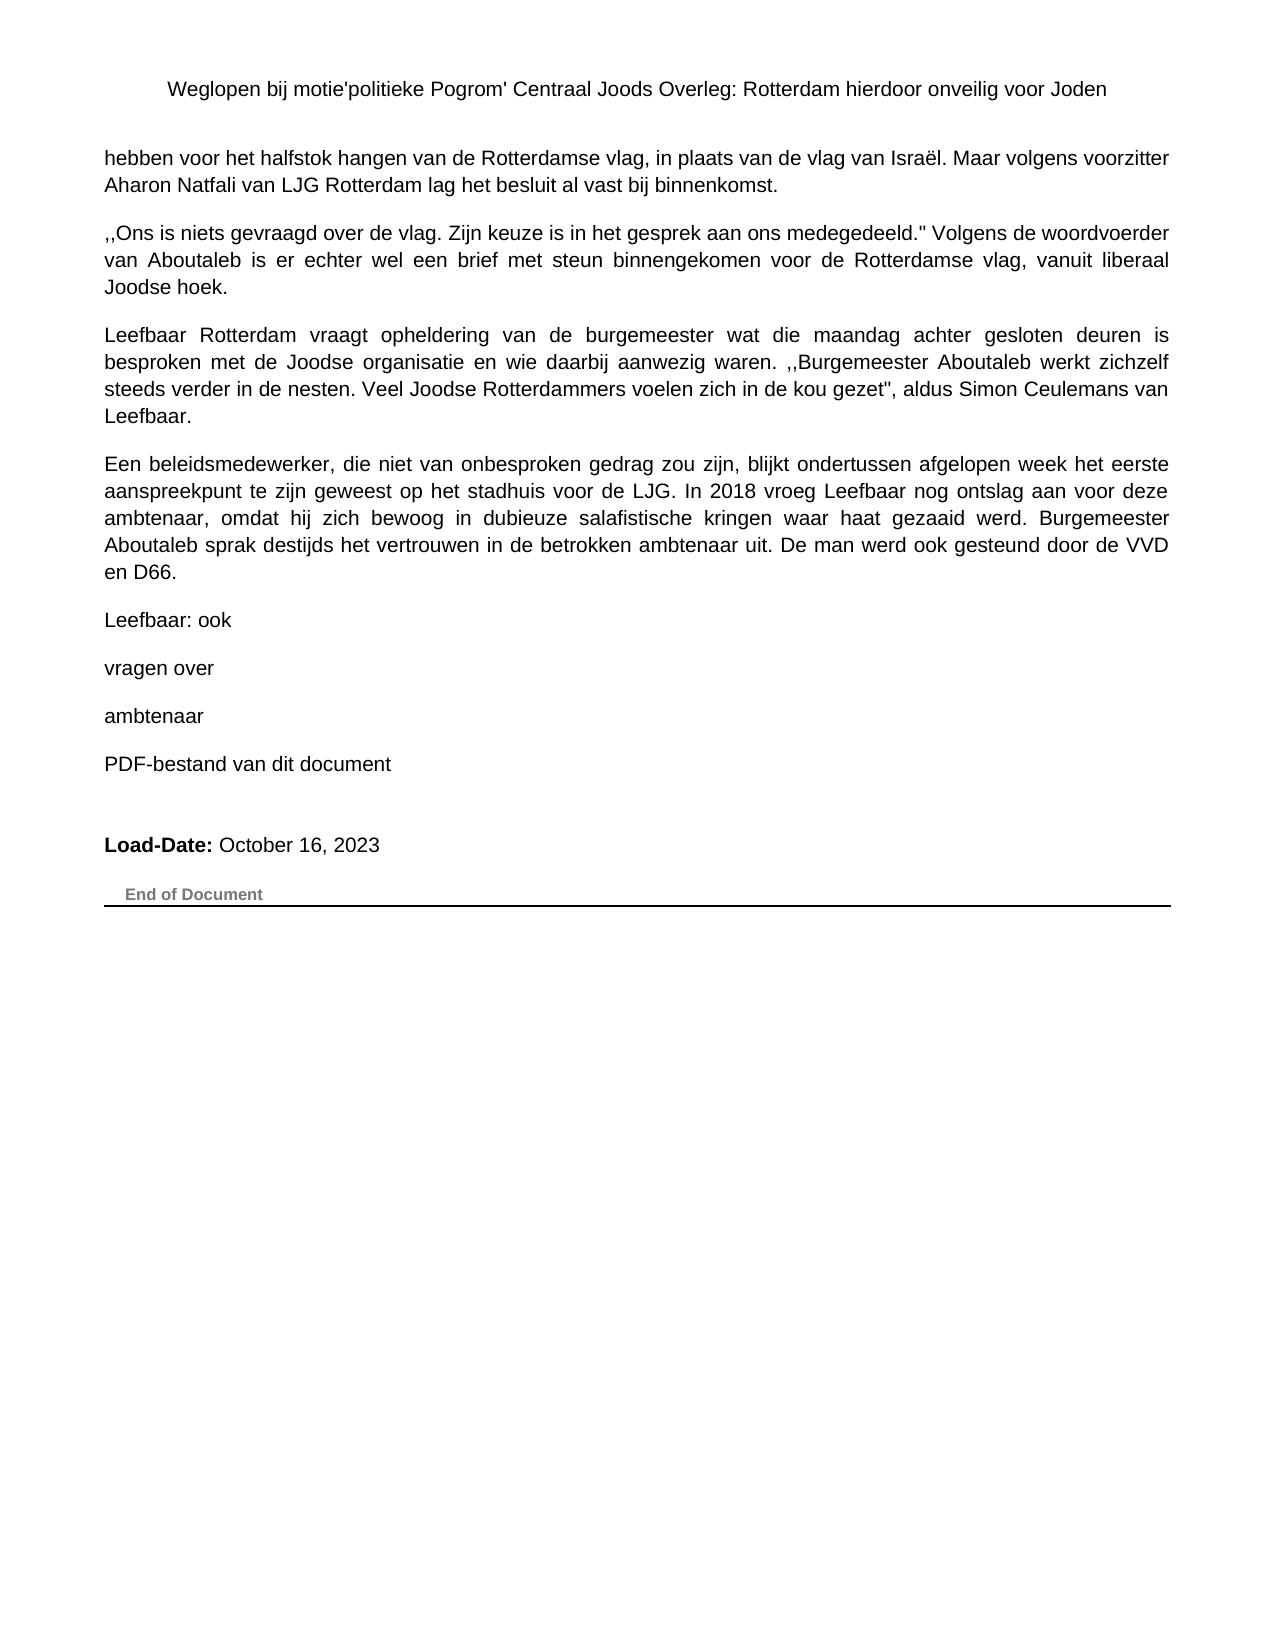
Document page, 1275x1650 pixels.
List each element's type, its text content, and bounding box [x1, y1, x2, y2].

text ,,Ons is niets gevraagd over de vlag. Zijn keuze is in het gesprek aan ons medegedeeld." Volgens de woordvoerder van Aboutaleb is er echter wel een brief met steun binnengekomen voor de Rotterdamse vlag, vanuit liberaal Joodse hoek. [104, 217, 1171, 298]
text Een beleidsmedewerker, die niet van onbesproken gedrag zou zijn, blijkt ondertussen afgelopen week het eerste aanspreekpunt te zijn geweest op het stadhuis voor de LJG. In 2018 vroeg Leefbaar nog ontslag aan voor deze ambtenaar, omdat hij zich bewoog in dubieuze salafistische kringen waar haat gezaaid werd. Burgemeester Aboutaleb sprak destijds het vertrouwen in de betrokken ambtenaar uit. De man werd ook gesteund door de VVD en D66. [104, 448, 1171, 584]
text PDF-bestand van dit document [104, 748, 1171, 776]
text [104, 142, 1171, 196]
text Leefbaar Rotterdam vraagt opheldering van de burgemeester wat die maandag achter gesloten deuren is besproken met de Joodse organisatie en wie daarbij aanwezig waren. ,,Burgemeester Aboutaleb werkt zichzelf steeds verder in de nesten. Veel Joodse Rotterdammers voelen zich in de kou gezet", aldus Simon Ceulemans van Leefbaar. [104, 319, 1171, 428]
text Leefbaar: ook [104, 605, 1171, 632]
text vragen over [104, 653, 1171, 680]
text Load-Date: October 16, 2023 [104, 801, 1171, 856]
text ambtenaar [104, 701, 1171, 728]
text End of Document [125, 885, 1171, 904]
